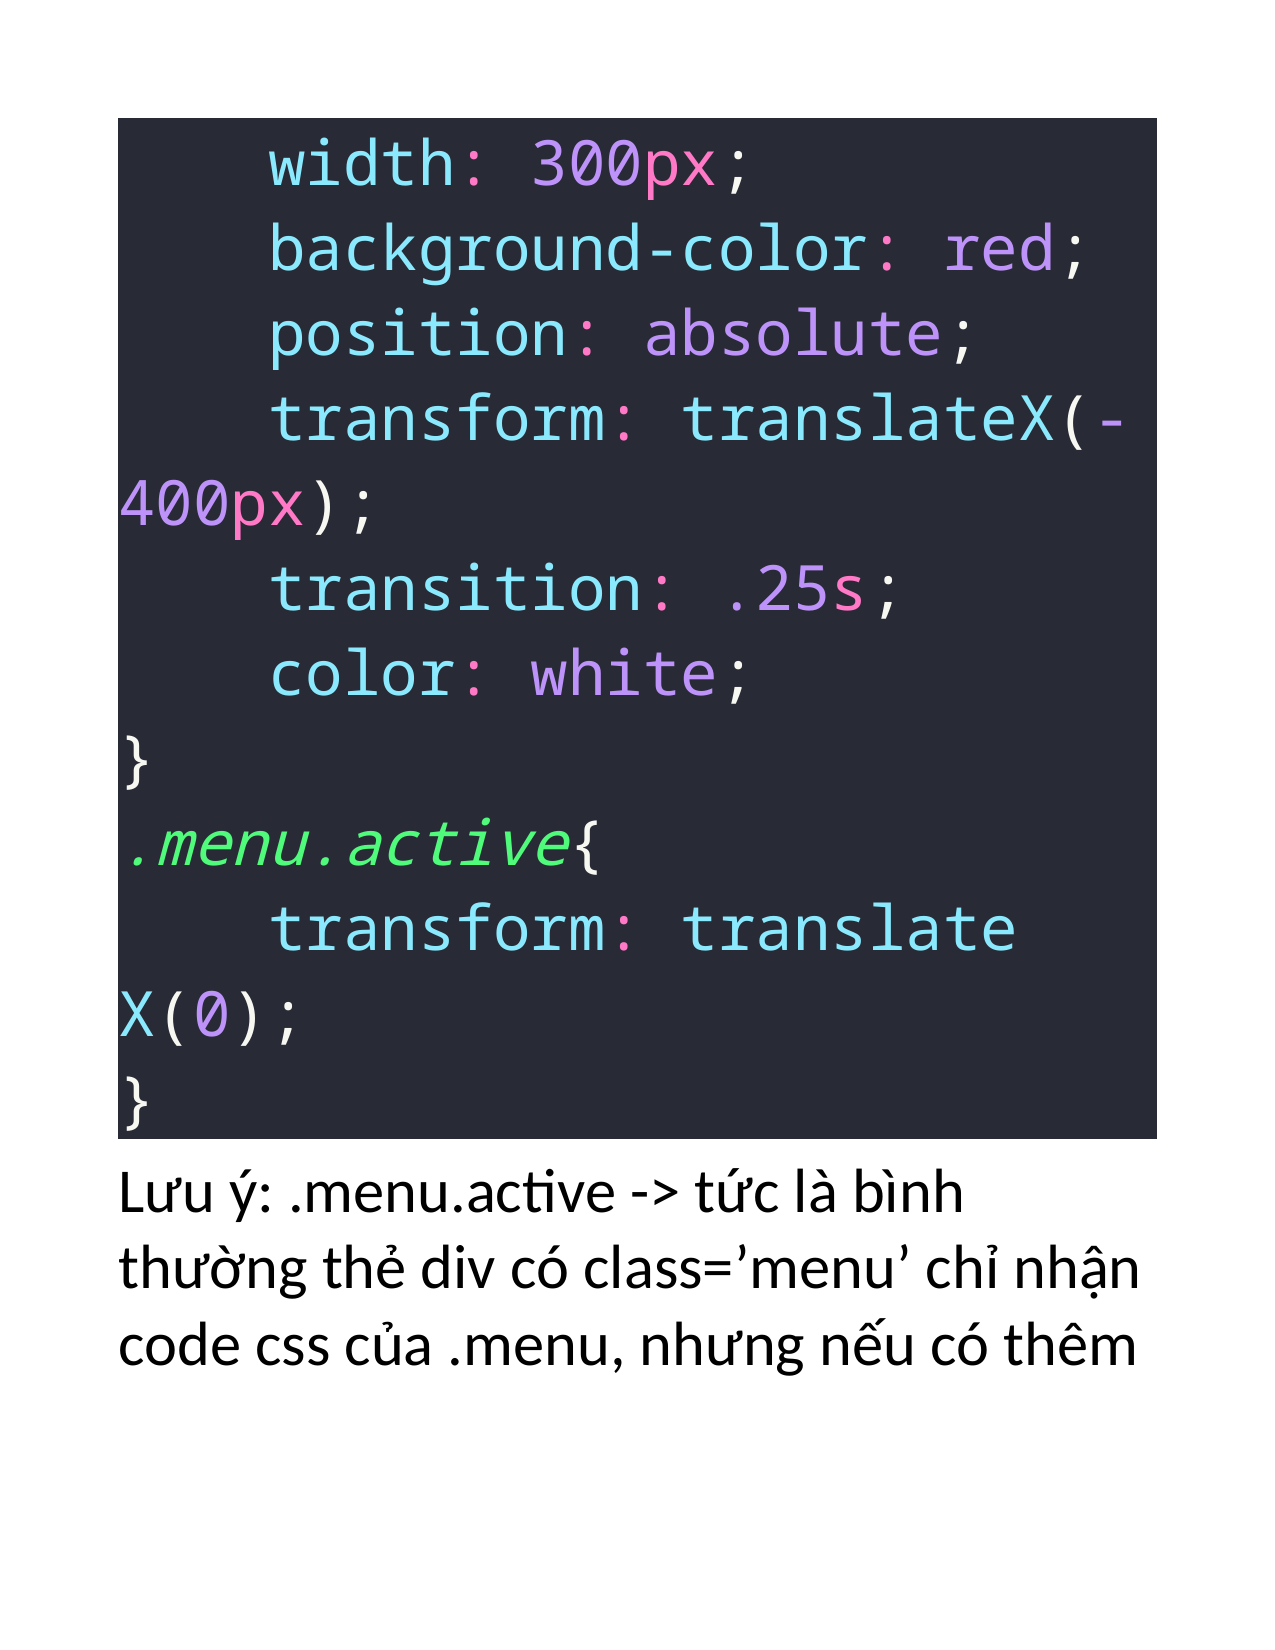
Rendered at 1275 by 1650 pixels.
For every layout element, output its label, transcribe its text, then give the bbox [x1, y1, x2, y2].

text transform: translateX(0); [118, 884, 1157, 1054]
text color: white; [118, 629, 1157, 714]
text width: 300px; [118, 118, 1157, 203]
text } [118, 1054, 1157, 1139]
text background-color: red; [118, 203, 1157, 288]
text transform: translateX(-400px); [118, 373, 1157, 544]
text transition: .25s; [118, 544, 1157, 629]
text position: absolute; [118, 288, 1157, 373]
text .menu.active{ [118, 799, 1157, 884]
text } [118, 714, 1157, 799]
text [118, 1152, 1157, 1381]
